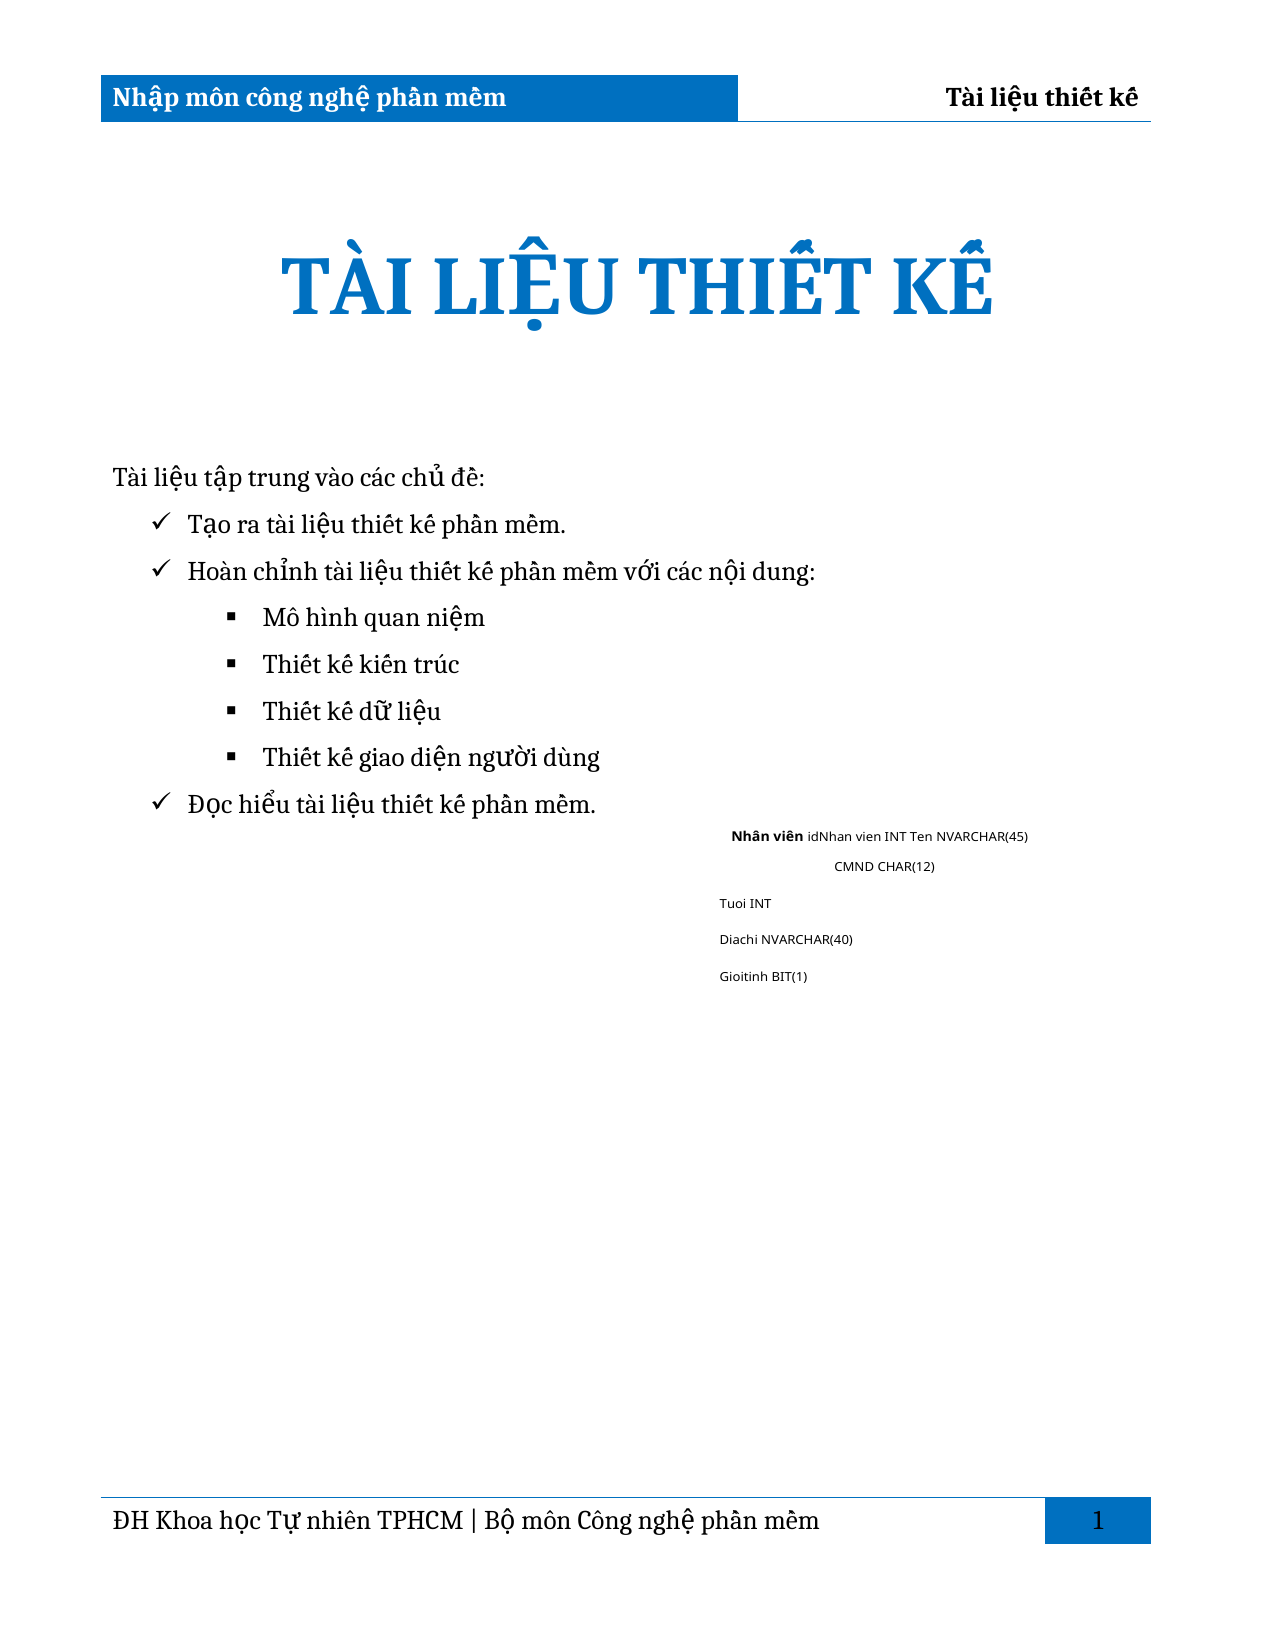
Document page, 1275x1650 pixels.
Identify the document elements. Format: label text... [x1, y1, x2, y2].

list Thiết kế kiến trúc [225, 649, 1162, 680]
list Hoàn chỉnh tài liệu thiết kế phần mềm với các nội dung: [150, 556, 1162, 587]
list Mô hình quan niệm [225, 602, 1162, 633]
list Tạo ra tài liệu thiết kế phần mềm. [150, 509, 1162, 540]
text TÀI LIỆU THIẾT KẾ [112, 239, 1162, 335]
list Thiết kế giao diện người dùng [225, 742, 1162, 773]
list Thiết kế dữ liệu [225, 696, 1162, 727]
text Tài liệu tập trung vào các chủ đề: [112, 462, 1162, 493]
list Đọc hiểu tài liệu thiết kế phần mềm. [150, 789, 1162, 820]
